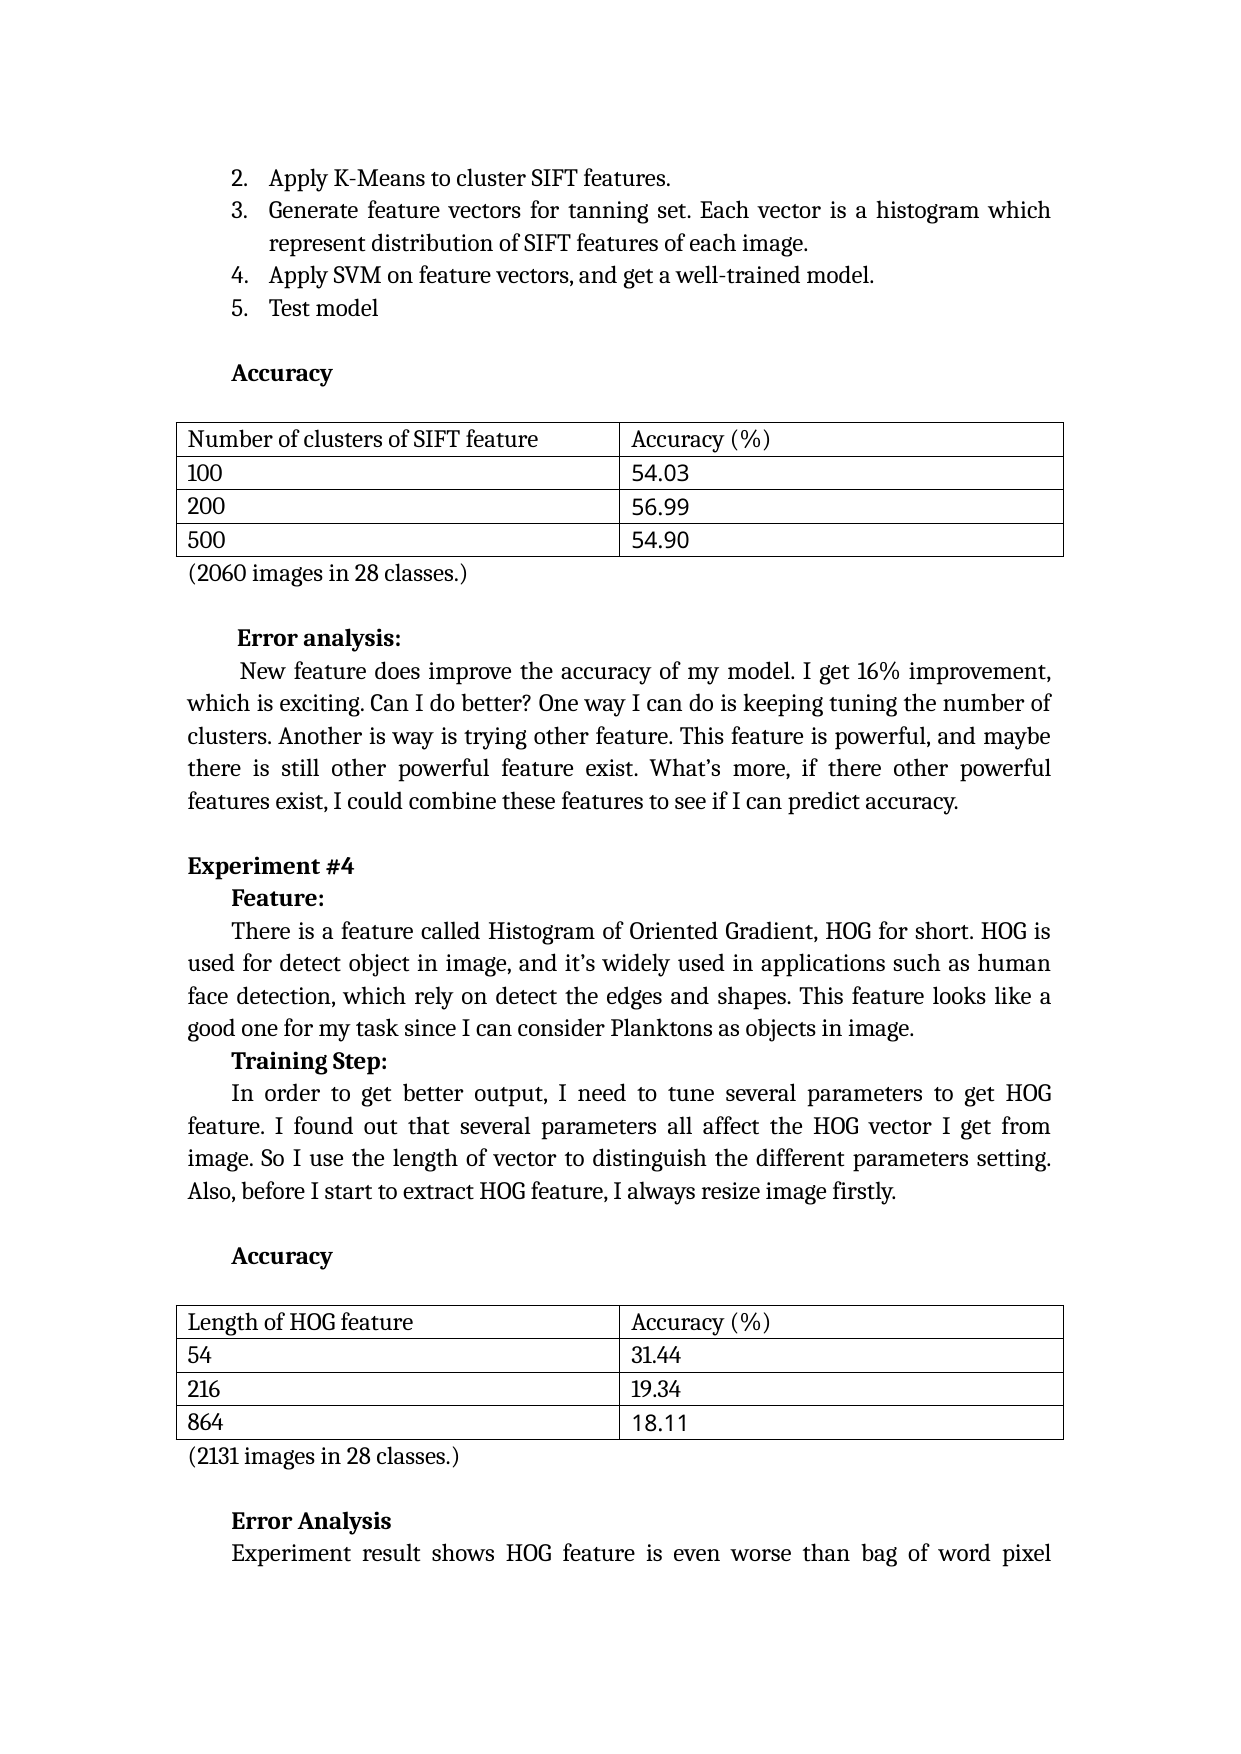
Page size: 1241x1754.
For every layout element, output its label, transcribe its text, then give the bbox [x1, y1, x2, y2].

text New feature does improve the accuracy of my model. I get 16% improvement, which is exciting. Can I do better? One way I can do is keeping tuning the number of clusters. Another is way is trying other feature. This feature is powerful, and maybe there is still other powerful feature exist. What’s more, if there other powerful features exist, I could combine these features to see if I can predict accuracy. [187, 655, 1053, 817]
text (2131 images in 28 classes.) [187, 1440, 1053, 1472]
text There is a feature called Histogram of Oriented Gradient, HOG for short. HOG is used for detect object in image, and it’s widely used in applications such as human face detection, which rely on detect the edges and shapes. This feature looks like a good one for my task since I can consider Planktons as objects in image. [187, 915, 1053, 1045]
text (2060 images in 28 classes.) [187, 557, 1053, 590]
text Error Analysis [187, 1505, 1053, 1537]
table_cell 500 [177, 524, 619, 556]
table_header Number of clusters of SIFT feature [177, 423, 619, 456]
table_cell 200 [177, 490, 619, 523]
list Apply SVM on feature vectors, and get a well-trained model. [231, 259, 1053, 292]
text Feature: [187, 882, 1053, 915]
table_cell 31.44 [620, 1339, 1063, 1372]
table_cell 56.99 [620, 490, 1063, 523]
table_cell 19.34 [620, 1373, 1063, 1405]
list Apply K-Means to cluster SIFT features. [231, 162, 1053, 194]
table_cell 54 [177, 1339, 619, 1372]
text Accuracy [187, 1240, 1053, 1272]
table_cell 100 [177, 457, 619, 489]
table_header Length of HOG feature [177, 1306, 619, 1338]
table_cell 54.90 [620, 524, 1063, 556]
table_cell 18.11 [620, 1406, 1063, 1439]
table_cell 864 [177, 1406, 619, 1439]
table_header Accuracy (%) [620, 1306, 1063, 1338]
text In order to get better output, I need to tune several parameters to get HOG feature. I found out that several parameters all affect the HOG vector I get from image. So I use the length of vector to distinguish the different parameters setting. Also, before I start to extract HOG feature, I always resize image firstly. [187, 1077, 1053, 1207]
text Error analysis: [187, 622, 1053, 655]
text Experiment #4 [187, 850, 1053, 882]
list Generate feature vectors for tanning set. Each vector is a histogram which represent distribution of SIFT features of each image. [231, 194, 1053, 259]
table_header Accuracy (%) [620, 423, 1063, 456]
list Test model [231, 292, 1053, 324]
table_cell 54.03 [620, 457, 1063, 489]
text Accuracy [187, 357, 1053, 389]
table_cell 216 [177, 1373, 619, 1405]
text Training Step: [187, 1045, 1053, 1077]
